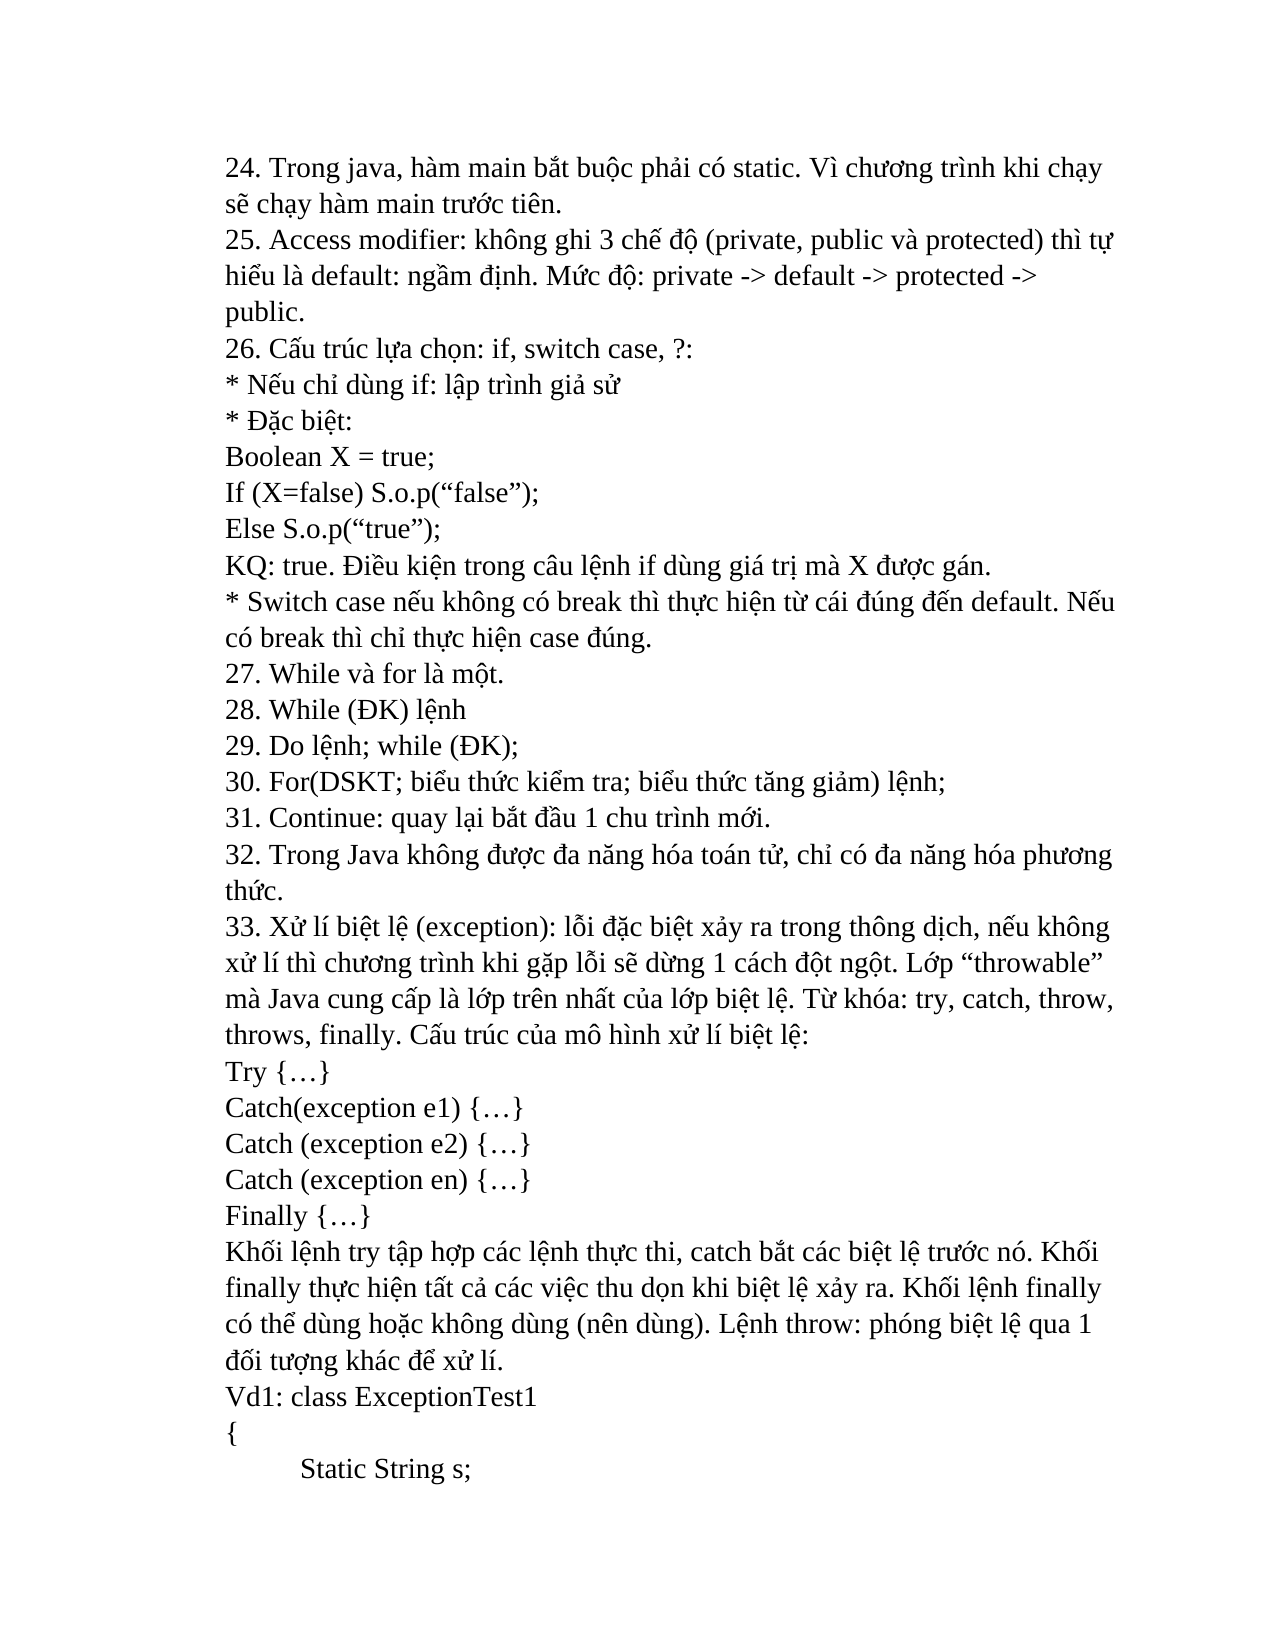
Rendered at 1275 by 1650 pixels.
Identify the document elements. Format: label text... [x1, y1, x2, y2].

list Try {…} [225, 1054, 1125, 1087]
list For(DSKT; biểu thức kiểm tra; biểu thức tăng giảm) lệnh; [225, 764, 1125, 798]
list Khối lệnh try tập hợp các lệnh thực thi, catch bắt các biệt lệ trước nó. Khối finally thực hiện tất cả các việc thu dọn khi biệt lệ xảy ra. Khối lệnh finally có thể dùng hoặc không dùng (nên dùng). Lệnh throw: phóng biệt lệ qua 1 đối tượng khác để xử lí. [225, 1234, 1125, 1376]
list * Switch case nếu không có break thì thực hiện từ cái đúng đến default. Nếu có break thì chỉ thực hiện case đúng. [225, 584, 1125, 653]
list Catch (exception e2) {…} [225, 1126, 1125, 1159]
list Cấu trúc lựa chọn: if, switch case, ?: [225, 331, 1125, 364]
list Trong java, hàm main bắt buộc phải có static. Vì chương trình khi chạy sẽ chạy hàm main trước tiên. [225, 150, 1125, 220]
list While và for là một. [225, 656, 1125, 689]
list Do lệnh; while (ĐK); [225, 728, 1125, 762]
list Trong Java không được đa năng hóa toán tử, chỉ có đa năng hóa phương thức. [225, 837, 1125, 906]
list Xử lí biệt lệ (exception): lỗi đặc biệt xảy ra trong thông dịch, nếu không xử lí thì chương trình khi gặp lỗi sẽ dừng 1 cách đột ngột. Lớp “throwable” mà Java cung cấp là lớp trên nhất của lớp biệt lệ. Từ khóa: try, catch, throw, throws, finally. Cấu trúc của mô hình xử lí biệt lệ: [225, 909, 1125, 1051]
list Continue: quay lại bắt đầu 1 chu trình mới. [225, 801, 1125, 834]
list * Đặc biệt: [225, 403, 1125, 437]
list Finally {…} [225, 1198, 1125, 1232]
list Boolean X = true; [225, 439, 1125, 473]
list KQ: true. Điều kiện trong câu lệnh if dùng giá trị mà X được gán. [225, 548, 1125, 581]
list Static String s; [225, 1451, 1125, 1485]
list Catch (exception en) {…} [225, 1162, 1125, 1196]
list Catch(exception e1) {…} [225, 1090, 1125, 1123]
list * Nếu chỉ dùng if: lập trình giả sử [225, 367, 1125, 400]
list Vd1: class ExceptionTest1 [225, 1379, 1125, 1412]
list Access modifier: không ghi 3 chế độ (private, public và protected) thì tự hiểu là default: ngầm định. Mức độ: private -> default -> protected -> public. [225, 222, 1125, 328]
list If (X=false) S.o.p(“false”); [225, 475, 1125, 509]
list While (ĐK) lệnh [225, 692, 1125, 726]
list { [225, 1415, 1125, 1449]
list Else S.o.p(“true”); [225, 511, 1125, 545]
